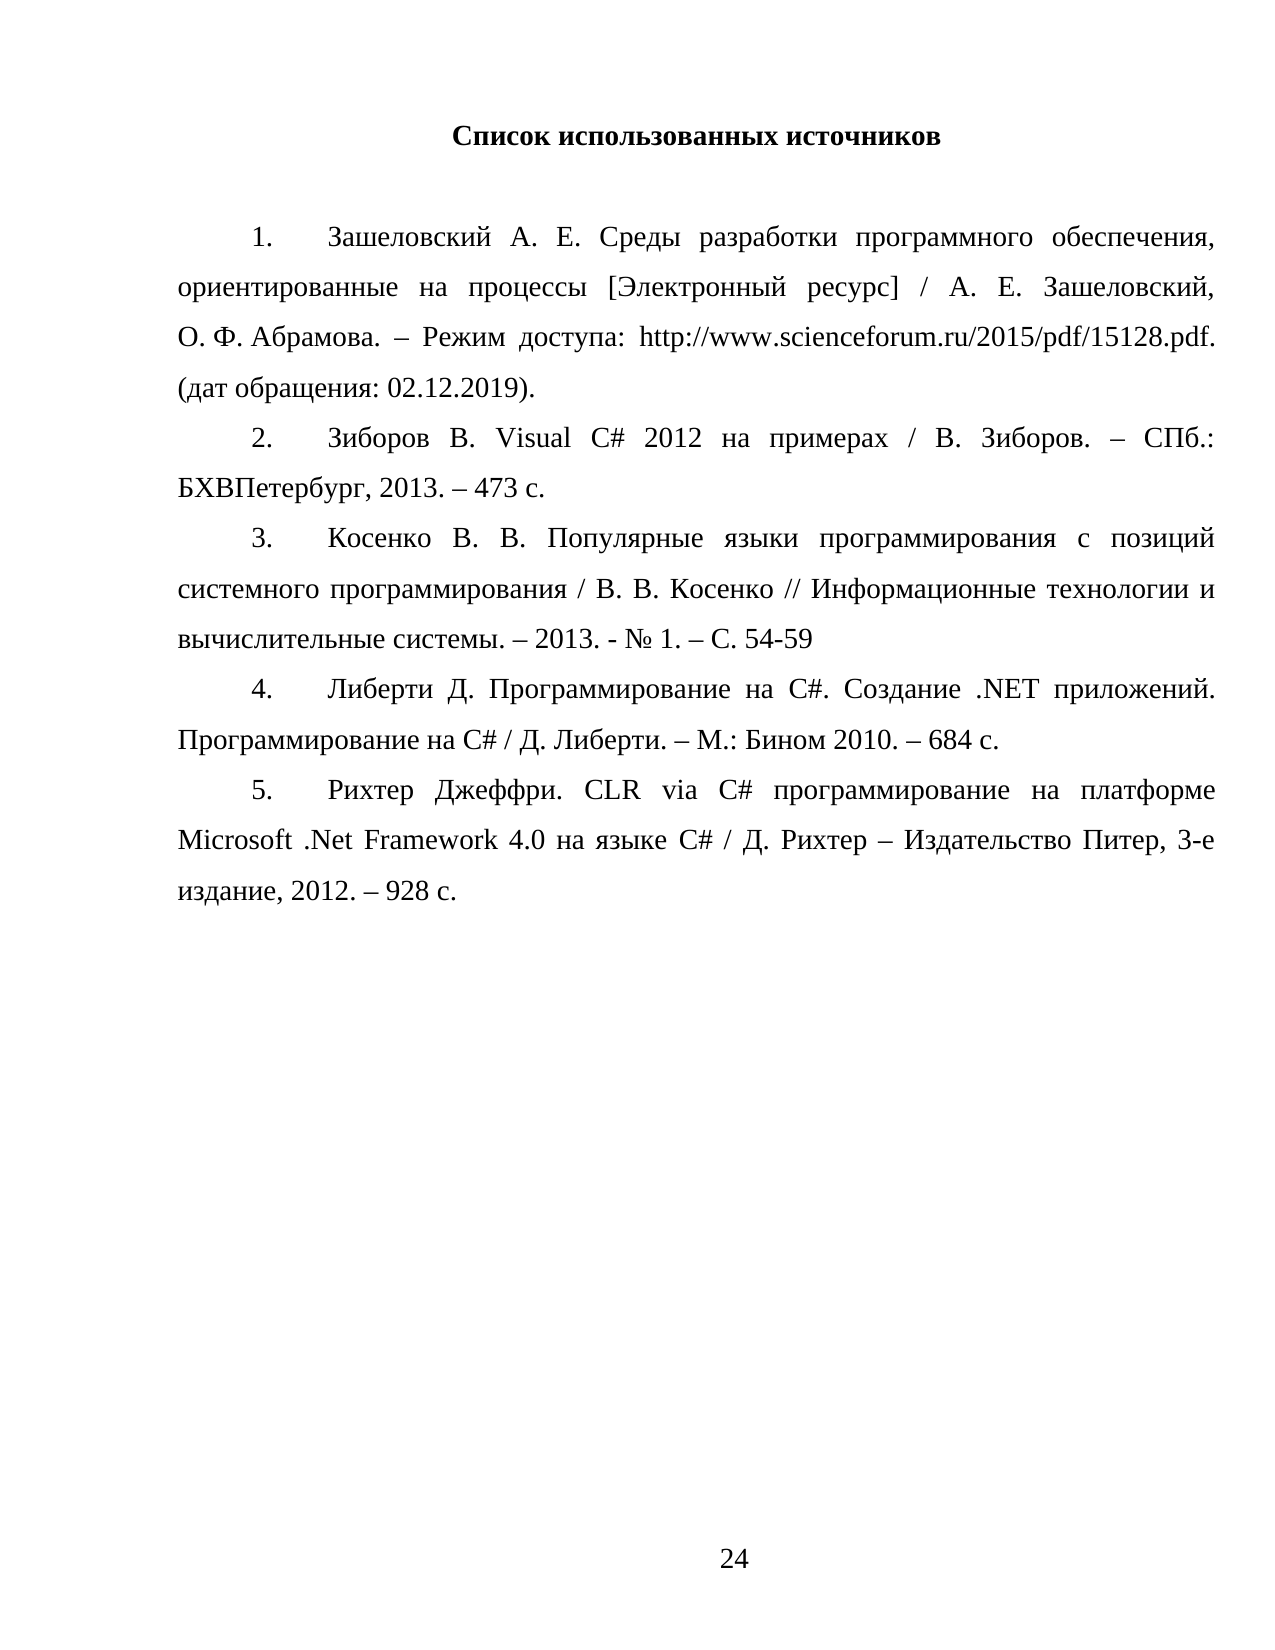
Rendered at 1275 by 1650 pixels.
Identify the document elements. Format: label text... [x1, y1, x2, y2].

list Зиборов В. Visual C# 2012 на примерах / В. Зиборов. – СПб.: БХВПетербург, 2013. ‒ 473 с. [177, 420, 1216, 504]
list Либерти Д. Программирование на C#. Создание .NET приложений. Программирование на C# / Д. Либерти. – М.: Бином 2010. ‒ 684 с. [177, 672, 1216, 755]
list Косенко В. В. Популярные языки программирования с позиций системного программирования / В. В. Косенко // Информационные технологии и вычислительные системы. – 2013. - № 1. – С. 54-59 [177, 521, 1216, 655]
subtitle Список использованных источников [177, 118, 1216, 152]
list Рихтер Джеффри. CLR via C# программирование на платформе Microsoft .Net Framework 4.0 на языке C# / Д. Рихтер – Издательство Питер, 3-е издание, 2012. – 928 с. [177, 772, 1216, 906]
list Зашеловский А. Е. Среды разработки программного обеспечения, ориентированные на процессы [Электронный ресурс] / А. Е. Зашеловский, О. Ф. Абрамова. – Режим доступа: http://www.scienceforum.ru/2015/pdf/15128.pdf. (дат обращения: 02.12.2019). [177, 219, 1216, 403]
